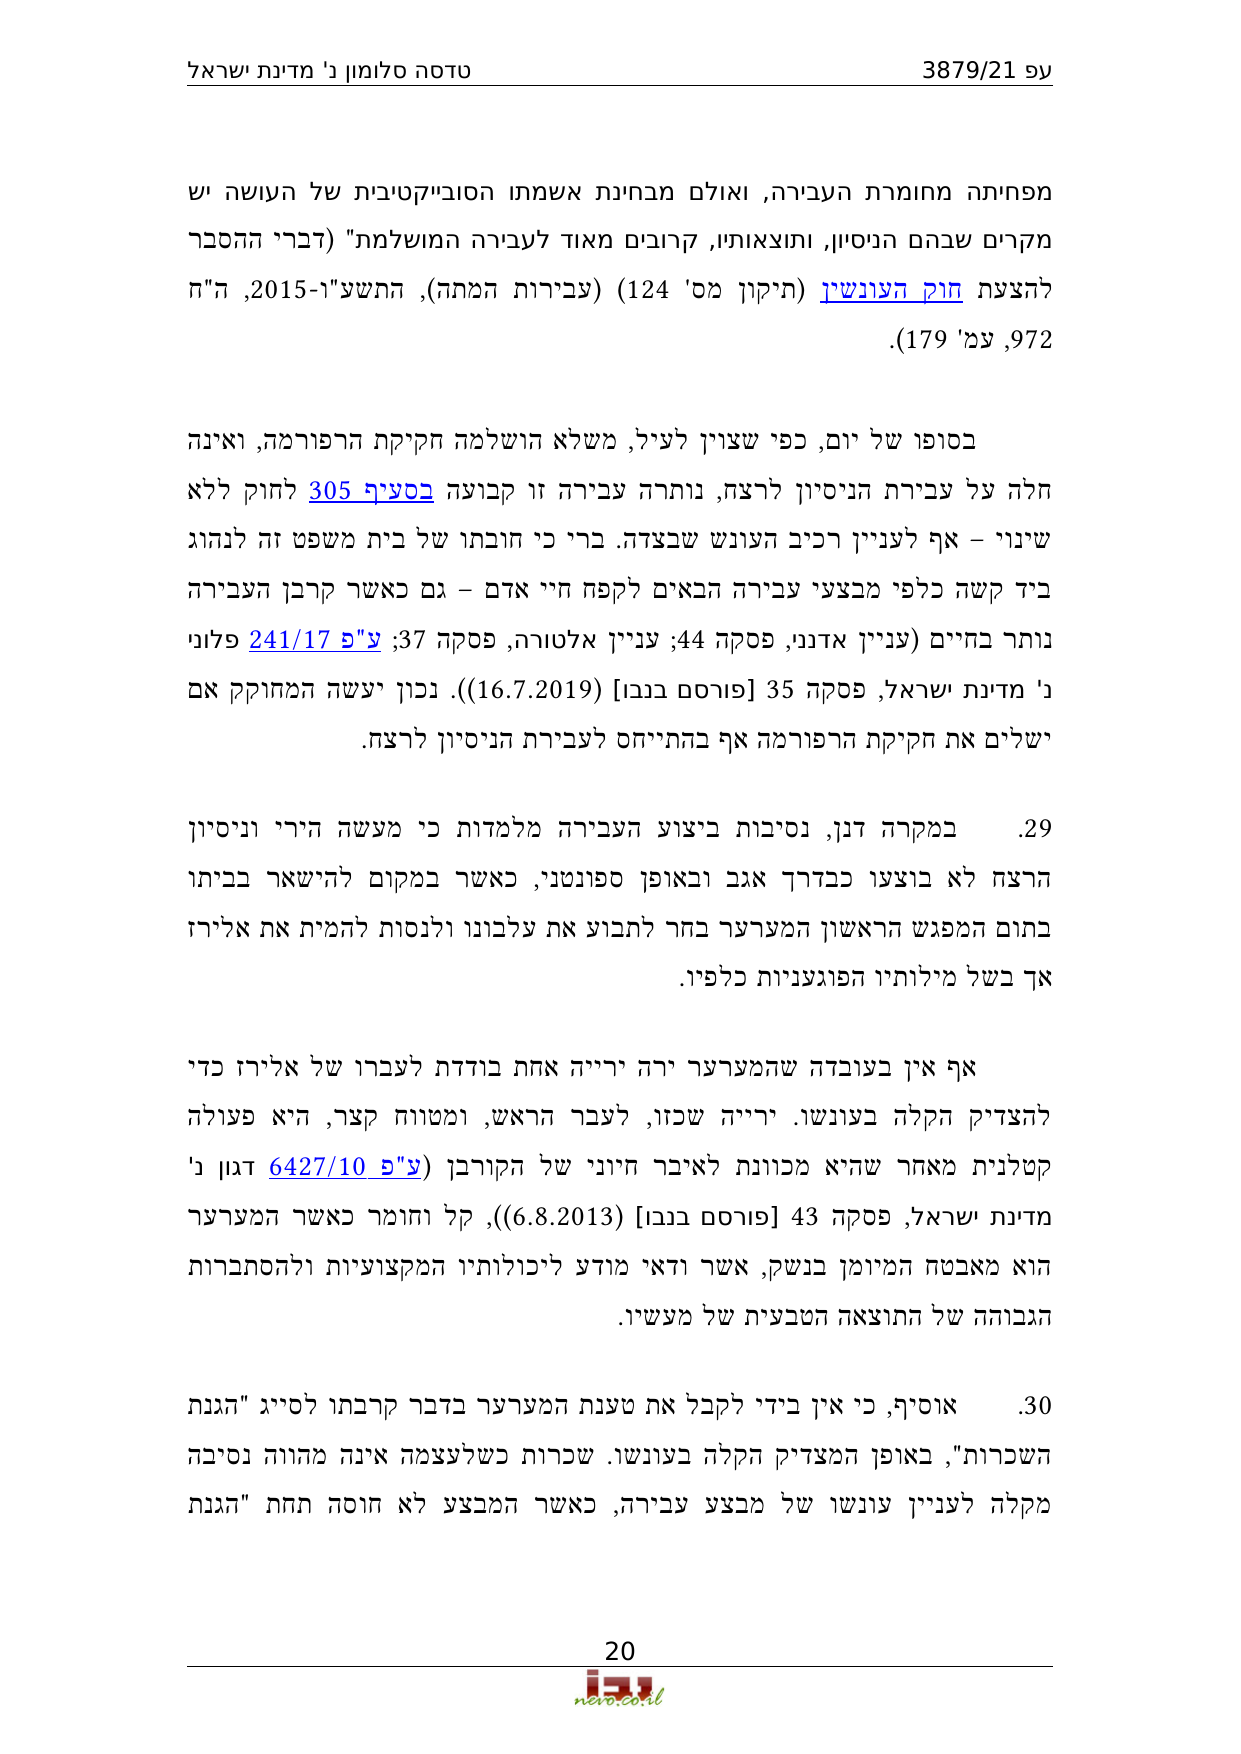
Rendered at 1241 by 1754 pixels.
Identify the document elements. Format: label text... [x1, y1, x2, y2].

picture [574, 1669, 666, 1707]
list אף אין בעובדה שהמערער ירה ירייה אחת בודדת לעברו של אלירז כדי להצדיק הקלה בעונשו. ירייה שכזו, לעבר הראש, ומטווח קצר, היא פעולה קטלנית מאחר שהיא מכוונת לאיבר חיוני של הקורבן (ע"פ 6427/10 דגון נ' מדינת ישראל, פסקה 43 [פורסם בנבו] (6.8.2013)), קל וחומר כאשר המערער הוא מאבטח המיומן בנשק, אשר ודאי מודע ליכולותיו המקצועיות ולהסתברות הגבוהה של התוצאה הטבעית של מעשיו. [187, 1050, 1053, 1332]
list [187, 1388, 1053, 1521]
list במקרה דנן, נסיבות ביצוע העבירה מלמדות כי מעשה הירי וניסיון הרצח לא בוצעו כבדרך אגב ובאופן ספונטני, כאשר במקום להישאר בביתו בתום המפגש הראשון המערער בחר לתבוע את עלבונו ולנסות להמית את אלירז אך בשל מילותיו הפוגעניות כלפיו. [187, 811, 1053, 994]
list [187, 177, 1053, 356]
list בסופו של יום, כפי שצוין לעיל, משלא הושלמה חקיקת הרפורמה, ואינה חלה על עבירת הניסיון לרצח, נותרה עבירה זו קבועה בסעיף 305 לחוק ללא שינוי – אף לעניין רכיב העונש שבצדה. ברי כי חובתו של בית משפט זה לנהוג ביד קשה כלפי מבצעי עבירה הבאים לקפח חיי אדם – גם כאשר קרבן העבירה נותר בחיים (עניין אדנני, פסקה 44; עניין אלטורה, פסקה 37; ע"פ 241/17 פלוני נ' מדינת ישראל, פסקה 35 [פורסם בנבו] (16.7.2019)). נכון יעשה המחוקק אם ישלים את חקיקת הרפורמה אף בהתייחס לעבירת הניסיון לרצח. [187, 423, 1053, 755]
